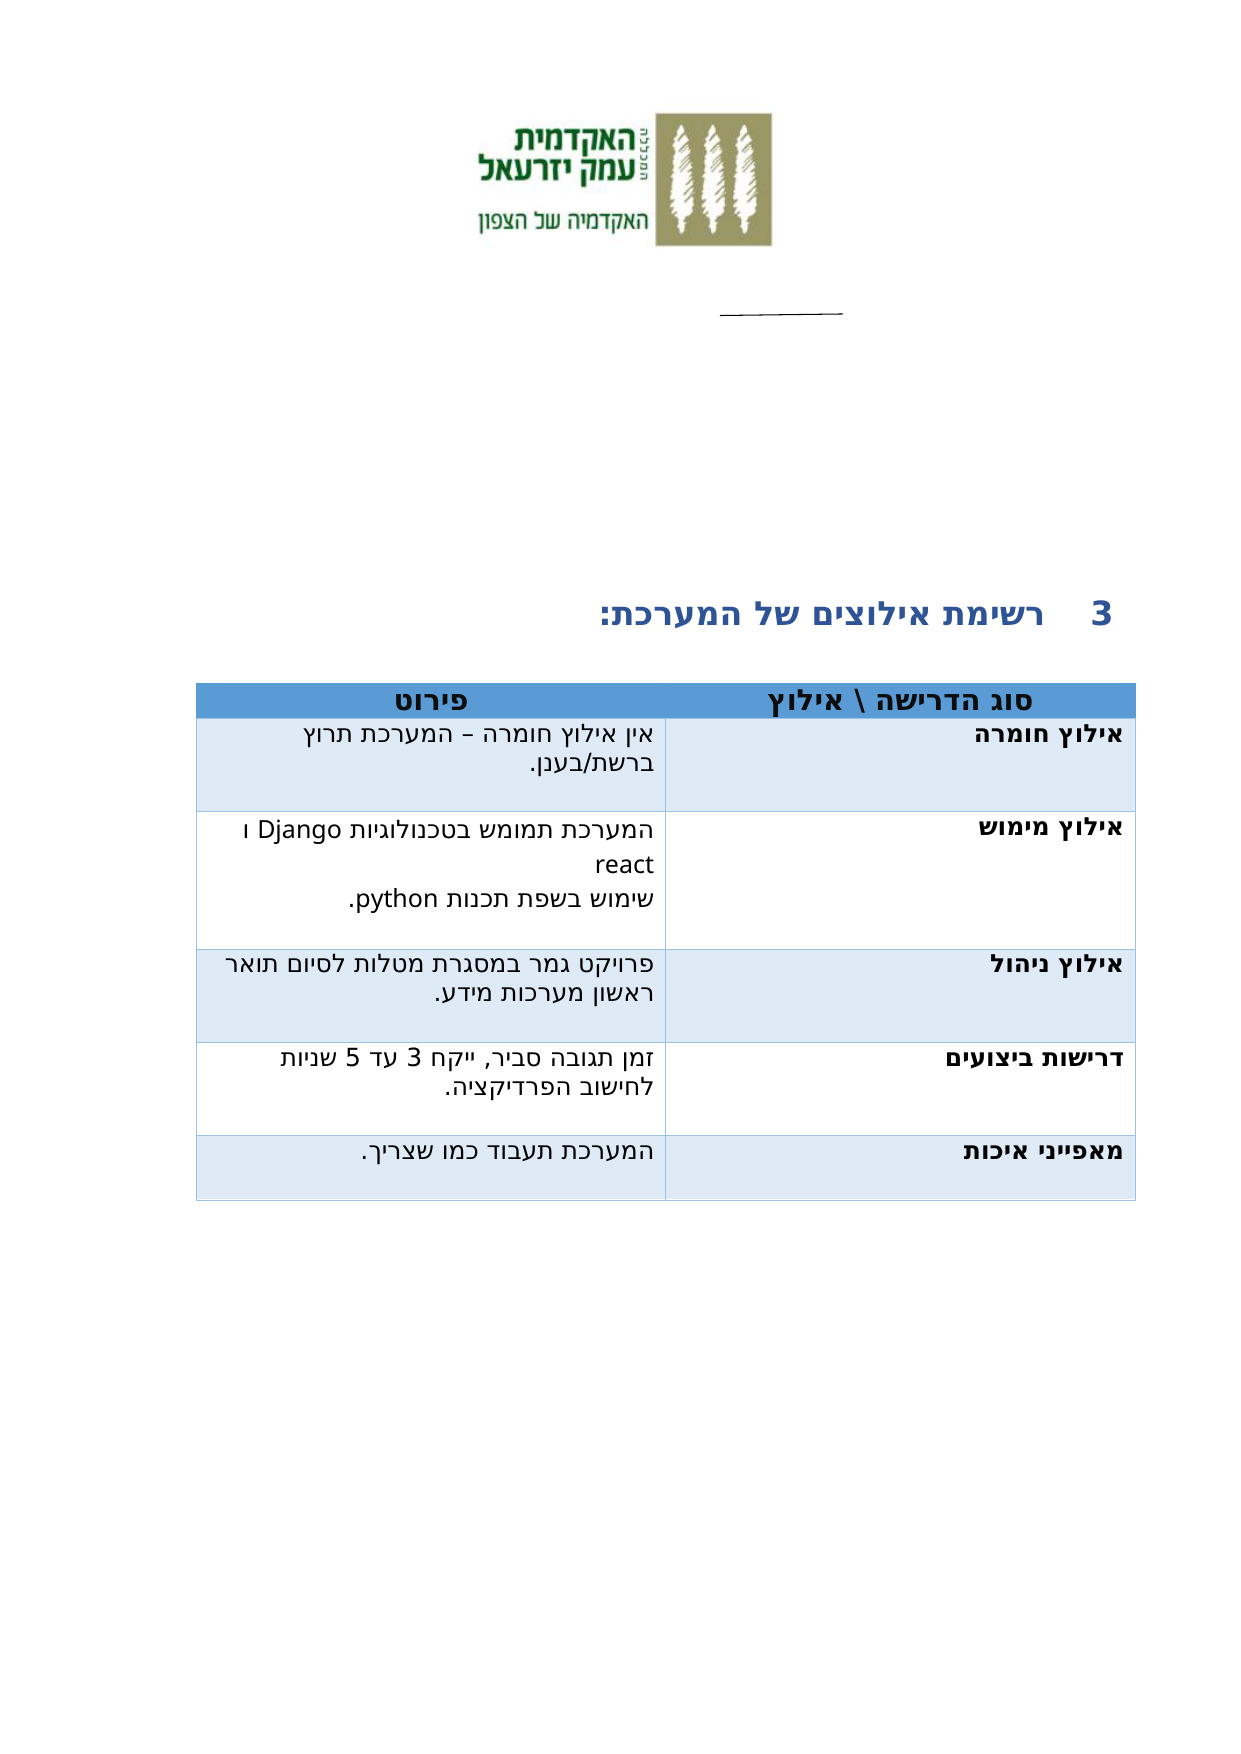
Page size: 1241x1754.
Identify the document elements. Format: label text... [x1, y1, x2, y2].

table_cell מאפייני איכות [666, 1136, 1135, 1199]
table_cell אילוץ מימוש [666, 812, 1135, 948]
table_cell דרישות ביצועים [666, 1043, 1135, 1135]
table_cell פרויקט גמר במסגרת מטלות לסיום תואר ראשון מערכות מידע. [197, 950, 665, 1042]
table_cell זמן תגובה סביר, ייקח 3 עד 5 שניות לחישוב הפרדיקציה. [197, 1043, 665, 1135]
table_cell המערכת תמומש בטכנולוגיות Django ו react שימוש בשפת תכנות python. [197, 812, 665, 948]
table_cell המערכת תעבוד כמו שצריך. [197, 1136, 665, 1199]
subtitle רשימת אילוצים של המערכת: [150, 594, 1090, 633]
table_cell אילוץ חומרה [666, 719, 1135, 811]
table_cell אילוץ ניהול [666, 950, 1135, 1042]
table_cell אין אילוץ חומרה – המערכת תרוץ ברשת/בענן. [197, 719, 665, 811]
table_header סוג הדרישה \ אילוץ [666, 684, 1135, 718]
table_header פירוט [197, 684, 665, 718]
